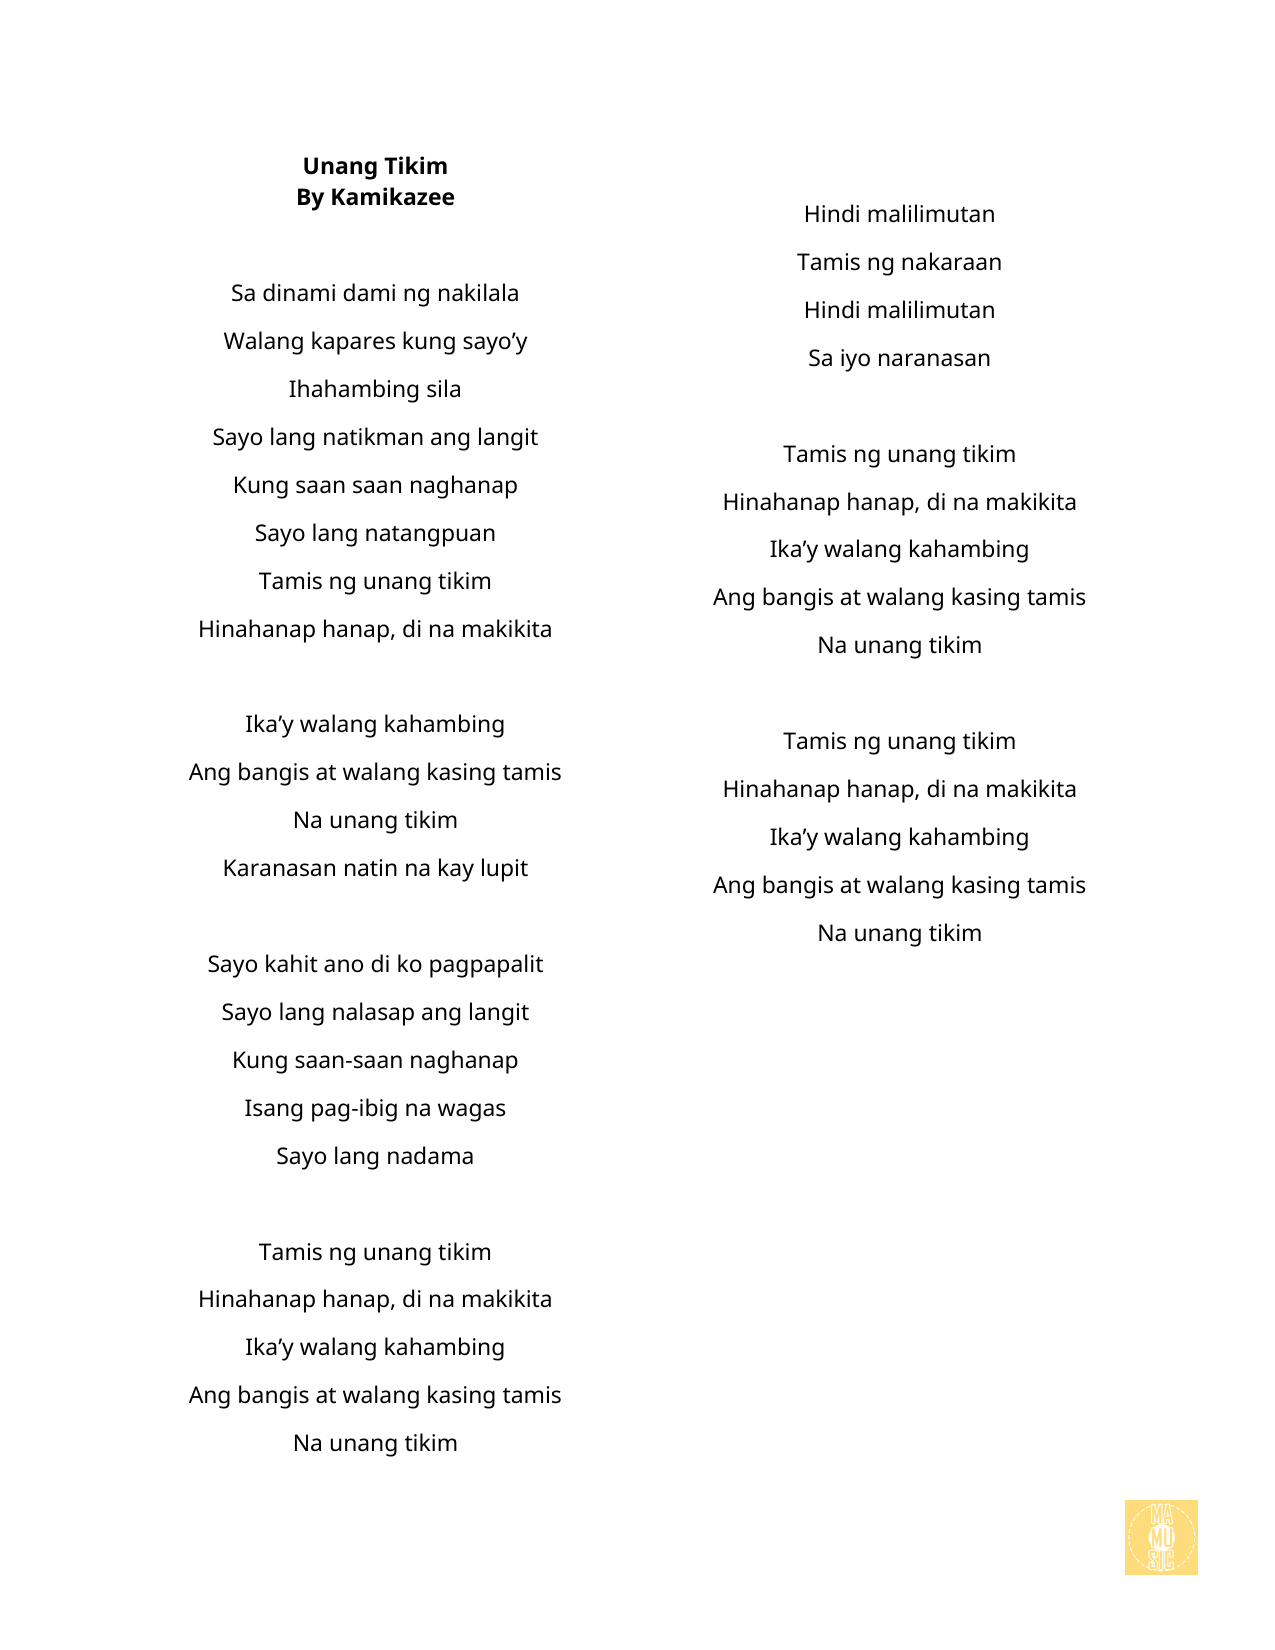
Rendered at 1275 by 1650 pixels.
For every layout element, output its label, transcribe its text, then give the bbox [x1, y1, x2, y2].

text Hindi malilimutan [674, 198, 1125, 229]
text Ika’y walang kahambing [674, 533, 1125, 564]
text Unang Tikim By Kamikazee [150, 150, 601, 212]
text Na unang tikim [674, 629, 1125, 660]
text Ika’y walang kahambing [674, 821, 1125, 852]
text Ang bangis at walang kasing tamis [150, 756, 601, 787]
text Ang bangis at walang kasing tamis [674, 869, 1125, 900]
text Sayo lang nalasap ang langit [150, 996, 601, 1027]
text Tamis ng unang tikim [150, 564, 601, 596]
text Sayo kahit ano di ko pagpapalit [150, 948, 601, 979]
text Sa iyo naranasan [674, 342, 1125, 373]
text Ika’y walang kahambing [150, 708, 601, 739]
text Na unang tikim [150, 804, 601, 835]
text Sayo lang natangpuan [150, 517, 601, 548]
text Isang pag-ibig na wagas [150, 1092, 601, 1123]
text Hindi malilimutan [674, 294, 1125, 325]
text Hinahanap hanap, di na makikita [150, 612, 601, 644]
text Ika’y walang kahambing [150, 1331, 601, 1362]
text Ang bangis at walang kasing tamis [674, 581, 1125, 612]
text Na unang tikim [150, 1427, 601, 1458]
text Na unang tikim [674, 917, 1125, 948]
text Ang bangis at walang kasing tamis [150, 1379, 601, 1410]
text Tamis ng nakaraan [674, 246, 1125, 277]
text Walang kapares kung sayo’y [150, 325, 601, 356]
text Sa dinami dami ng nakilala [150, 277, 601, 308]
text Ihahambing sila [150, 373, 601, 404]
text Tamis ng unang tikim [674, 437, 1125, 469]
text Karanasan natin na kay lupit [150, 852, 601, 883]
text Kung saan saan naghanap [150, 469, 601, 500]
text Sayo lang nadama [150, 1139, 601, 1171]
text Hinahanap hanap, di na makikita [674, 773, 1125, 804]
text Hinahanap hanap, di na makikita [150, 1283, 601, 1314]
text Sayo lang natikman ang langit [150, 421, 601, 452]
text Hinahanap hanap, di na makikita [674, 485, 1125, 517]
picture [1125, 1500, 1198, 1575]
text Kung saan-saan naghanap [150, 1044, 601, 1075]
text Tamis ng unang tikim [674, 725, 1125, 756]
text Tamis ng unang tikim [150, 1235, 601, 1267]
